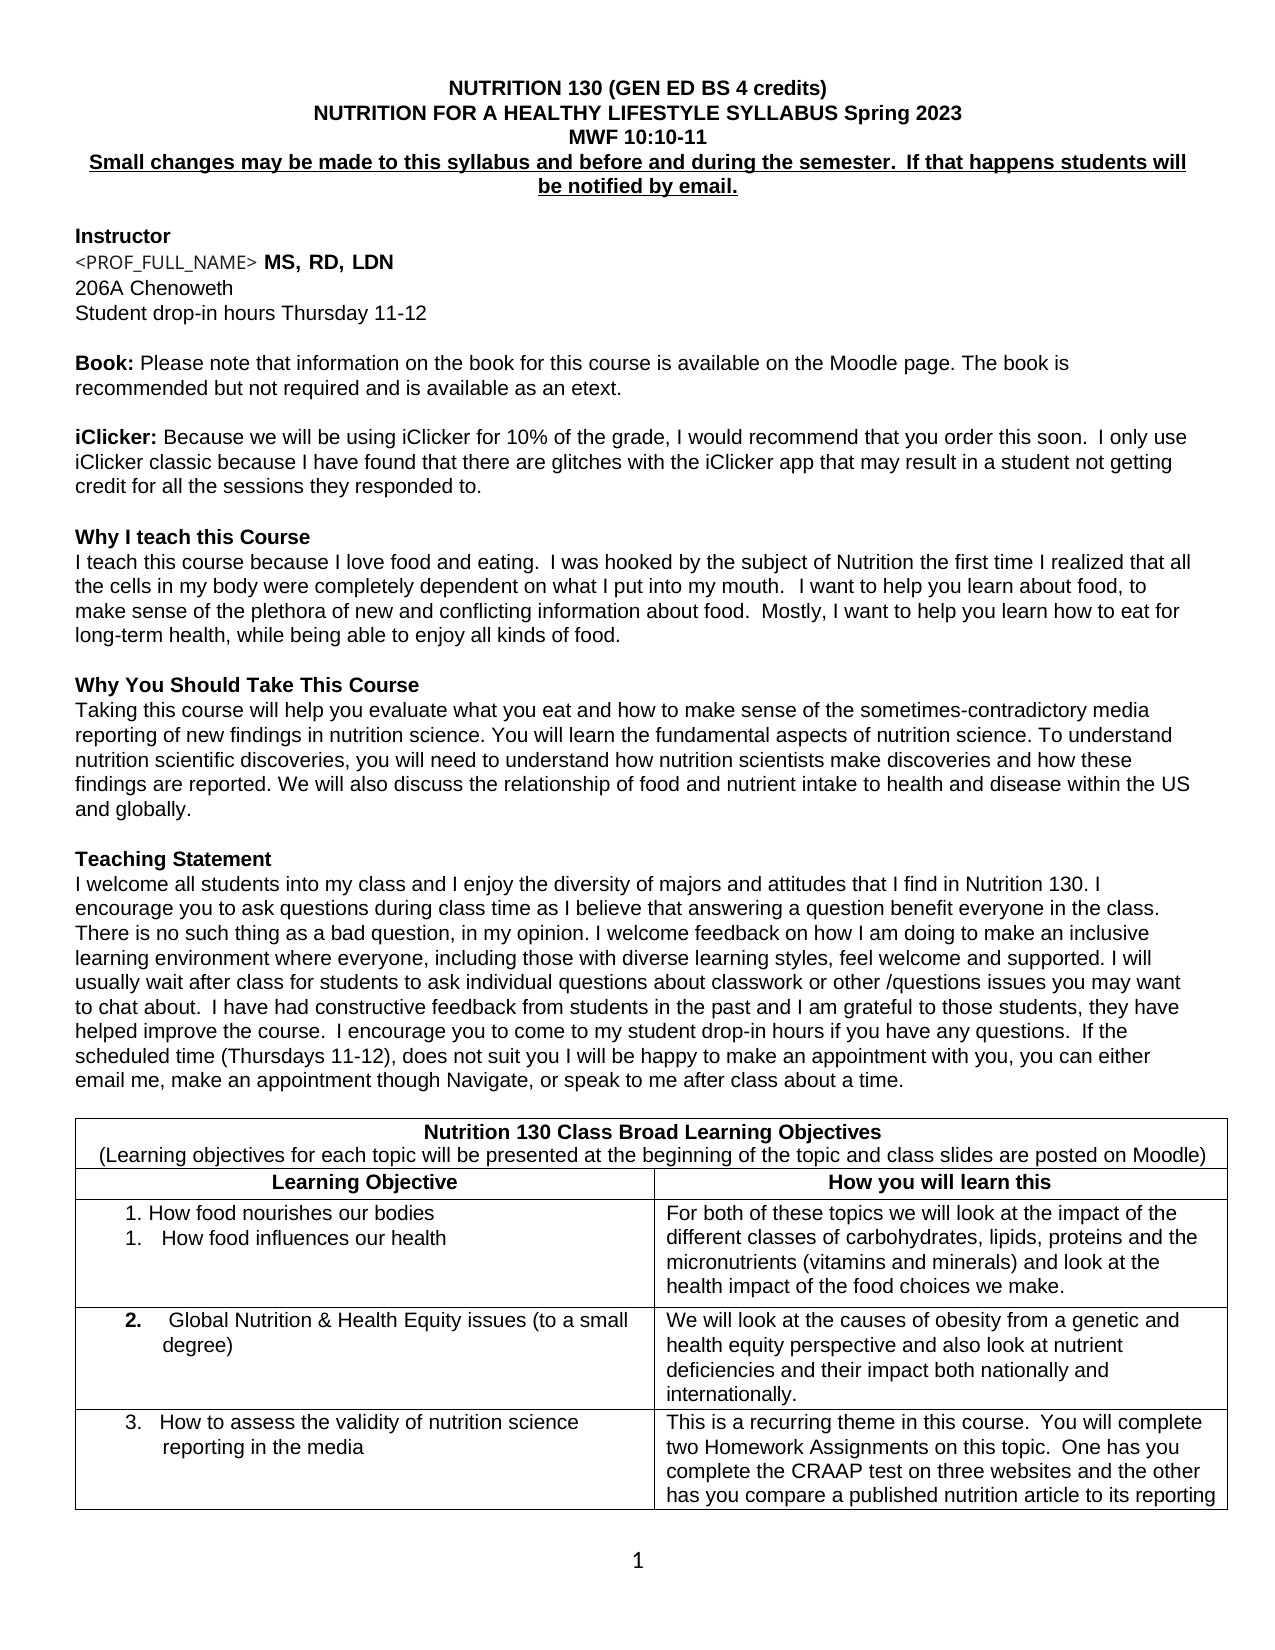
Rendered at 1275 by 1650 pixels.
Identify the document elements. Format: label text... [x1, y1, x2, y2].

text Instructor [75, 224, 1239, 248]
subtitle Teaching Statement [75, 847, 1239, 871]
text I teach this course because I love food and eating. I was hooked by the subject of Nutrition the first time I realized that all the cells in my body were completely dependent on what I put into my mouth. I want to help you learn about food, to make sense of the plethora of new and conflicting information about food. Mostly, I want to help you learn how to eat for long-term health, while being able to enjoy all kinds of food. [75, 549, 1192, 647]
text Book: Please note that information on the book for this course is available on the Moodle page. The book is recommended but not required and is available as an etext. [75, 351, 1192, 399]
table_cell 1. How food nourishes our bodies 1. How food influences our health [76, 1200, 654, 1307]
table_cell 3. How to assess the validity of nutrition science reporting in the media [76, 1410, 654, 1509]
text Small changes may be made to this syllabus and before and during the semester. If that happens students will be notified by email. [81, 150, 1194, 198]
table_cell Learning Objective [76, 1169, 654, 1199]
table_cell 2. Global Nutrition & Health Equity issues (to a small degree) [76, 1308, 654, 1409]
subtitle Why I teach this Course [75, 524, 1239, 548]
text Student drop-in hours Thursday 11-12 [75, 301, 1239, 324]
text Taking this course will help you evaluate what you eat and how to make sense of the sometimes-contradictory media reporting of new findings in nutrition science. You will learn the fundamental aspects of nutrition science. To understand nutrition scientific discoveries, you will need to understand how nutrition scientists make discoveries and how these findings are reported. We will also discuss the relationship of food and nutrient intake to health and disease within the US and globally. [75, 698, 1192, 821]
text 206A Chenoweth [75, 276, 1239, 299]
table_cell We will look at the causes of obesity from a genetic and health equity perspective and also look at nutrient deficiencies and their impact both nationally and internationally. [655, 1308, 1227, 1409]
table_cell This is a recurring theme in this course. You will complete two Homework Assignments on this topic. One has you complete the CRAAP test on three websites and the other has you compare a published nutrition article to its reporting [655, 1410, 1227, 1509]
subtitle Why You Should Take This Course [75, 673, 1239, 697]
text NUTRITION 130 (GEN ED BS 4 credits) [293, 75, 982, 99]
table_cell For both of these topics we will look at the impact of the different classes of carbohydrates, lipids, proteins and the micronutrients (vitamins and minerals) and look at the health impact of the food choices we make. [655, 1200, 1227, 1307]
text <PROF_FULL_NAME> MS, RD, LDN [75, 249, 1239, 274]
table_header Nutrition 130 Class Broad Learning Objectives (Learning objectives for each topic will be presented at the beginning of the topic and class slides are posted on Moodle) [76, 1119, 1227, 1168]
text I welcome all students into my class and I enjoy the diversity of majors and attitudes that I find in Nutrition 130. I encourage you to ask questions during class time as I believe that answering a question benefit everyone in the class. There is no such thing as a bad question, in my opinion. I welcome feedback on how I am doing to make an inclusive learning environment where everyone, including those with diverse learning styles, feel welcome and supported. I will usually wait after class for students to ask individual questions about classwork or other /questions issues you may want to chat about. I have had constructive feedback from students in the past and I am grateful to those students, they have helped improve the course. I encourage you to come to my student drop-in hours if you have any questions. If the scheduled time (Thursdays 11-12), does not suit you I will be happy to make an appointment with you, you can either email me, make an appointment though Navigate, or speak to me after class about a time. [75, 872, 1189, 1092]
text iClicker: Because we will be using iClicker for 10% of the grade, I would recommend that you order this soon. I only use iClicker classic because I have found that there are glitches with the iClicker app that may result in a student not getting credit for all the sessions they responded to. [75, 425, 1192, 498]
text NUTRITION FOR A HEALTHY LIFESTYLE SYLLABUS Spring 2023 MWF 10:10-11 [293, 100, 982, 149]
table_cell How you will learn this [655, 1169, 1227, 1199]
